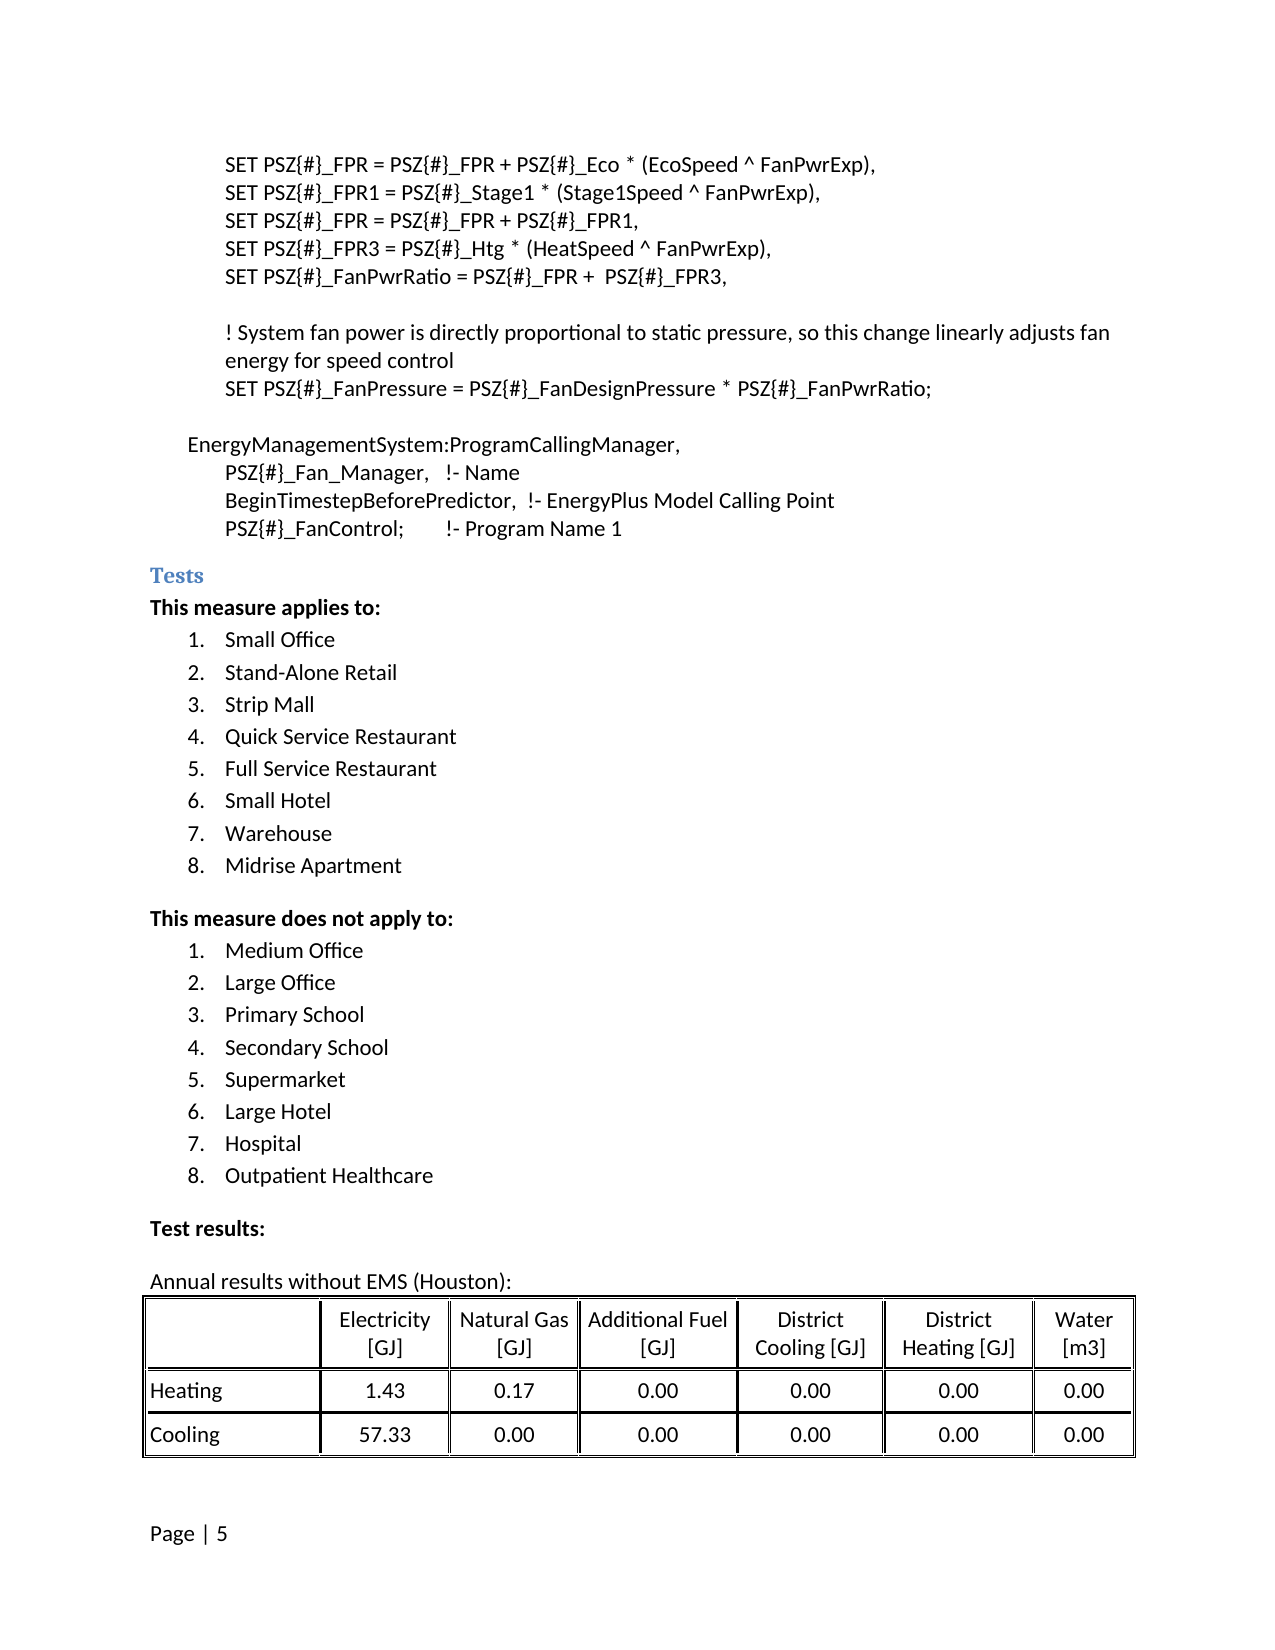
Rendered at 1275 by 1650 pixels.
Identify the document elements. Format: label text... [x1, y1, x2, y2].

list Outpatient Healthcare [187, 1161, 1125, 1189]
table_header District Cooling [GJ] [737, 1297, 884, 1367]
list Large Hotel [187, 1097, 1125, 1125]
text SET PSZ{#}_FPR = PSZ{#}_FPR + PSZ{#}_Eco * (EcoSpeed ^ FanPwrExp), [150, 150, 1125, 178]
list Secondary School [187, 1033, 1125, 1061]
text This measure does not apply to: [150, 904, 1125, 932]
list Small Office [187, 626, 1125, 653]
list Small Hotel [187, 786, 1125, 814]
table_cell 0.00 [884, 1414, 1033, 1455]
table_cell 0.00 [1034, 1411, 1133, 1455]
table_cell 0.17 [451, 1371, 577, 1411]
text SET PSZ{#}_FPR = PSZ{#}_FPR + PSZ{#}_FPR1, [150, 206, 1125, 234]
text SET PSZ{#}_FanPressure = PSZ{#}_FanDesignPressure * PSZ{#}_FanPwrRatio; [150, 374, 1125, 402]
list Primary School [187, 1000, 1125, 1028]
table_header Natural Gas [GJ] [450, 1297, 579, 1367]
list Strip Mall [187, 690, 1125, 718]
list Large Office [187, 968, 1125, 996]
text Annual results without EMS (Houston): [150, 1267, 1125, 1295]
table_header Electricity [GJ] [320, 1299, 449, 1367]
table_cell 0.00 [886, 1371, 1032, 1411]
table_header [146, 1297, 320, 1367]
text PSZ{#}_Fan_Manager, !- Name [150, 458, 1125, 486]
list Medium Office [187, 936, 1125, 964]
text SET PSZ{#}_FPR3 = PSZ{#}_Htg * (HeatSpeed ^ FanPwrExp), [150, 234, 1125, 262]
table_cell Cooling [146, 1411, 320, 1455]
list Hospital [187, 1129, 1125, 1157]
text ! System fan power is directly proportional to static pressure, so this change linearly adjusts fan energy for speed control [225, 318, 1125, 374]
text SET PSZ{#}_FanPwrRatio = PSZ{#}_FPR + PSZ{#}_FPR3, [150, 262, 1125, 290]
table_header Water [m3] [1034, 1299, 1133, 1367]
table_cell 1.43 [322, 1371, 448, 1411]
text Test results: [150, 1214, 1125, 1242]
table_cell 0.00 [737, 1411, 884, 1455]
table_cell 0.00 [450, 1411, 579, 1455]
table_cell 0.00 [739, 1371, 882, 1411]
list Warehouse [187, 819, 1125, 847]
text SET PSZ{#}_FPR1 = PSZ{#}_Stage1 * (Stage1Speed ^ FanPwrExp), [150, 178, 1125, 206]
table_cell 57.33 [320, 1414, 449, 1455]
text This measure applies to: [150, 593, 1125, 621]
table_cell 0.00 [581, 1371, 736, 1411]
list Quick Service Restaurant [187, 722, 1125, 750]
list Supermarket [187, 1065, 1125, 1093]
text PSZ{#}_FanControl; !- Program Name 1 [150, 514, 1125, 542]
table_header District Heating [GJ] [884, 1299, 1033, 1367]
list Full Service Restaurant [187, 754, 1125, 782]
table_header Additional Fuel [GJ] [579, 1297, 737, 1367]
subtitle Tests [150, 563, 1125, 589]
list Midrise Apartment [187, 851, 1125, 879]
text BeginTimestepBeforePredictor, !- EnergyPlus Model Calling Point [150, 486, 1125, 514]
table_cell 0.00 [1035, 1367, 1133, 1411]
text EnergyManagementSystem:ProgramCallingManager, [150, 430, 1125, 458]
list Stand-Alone Retail [187, 658, 1125, 686]
table_cell Heating [146, 1367, 319, 1411]
table_cell 0.00 [579, 1414, 737, 1455]
